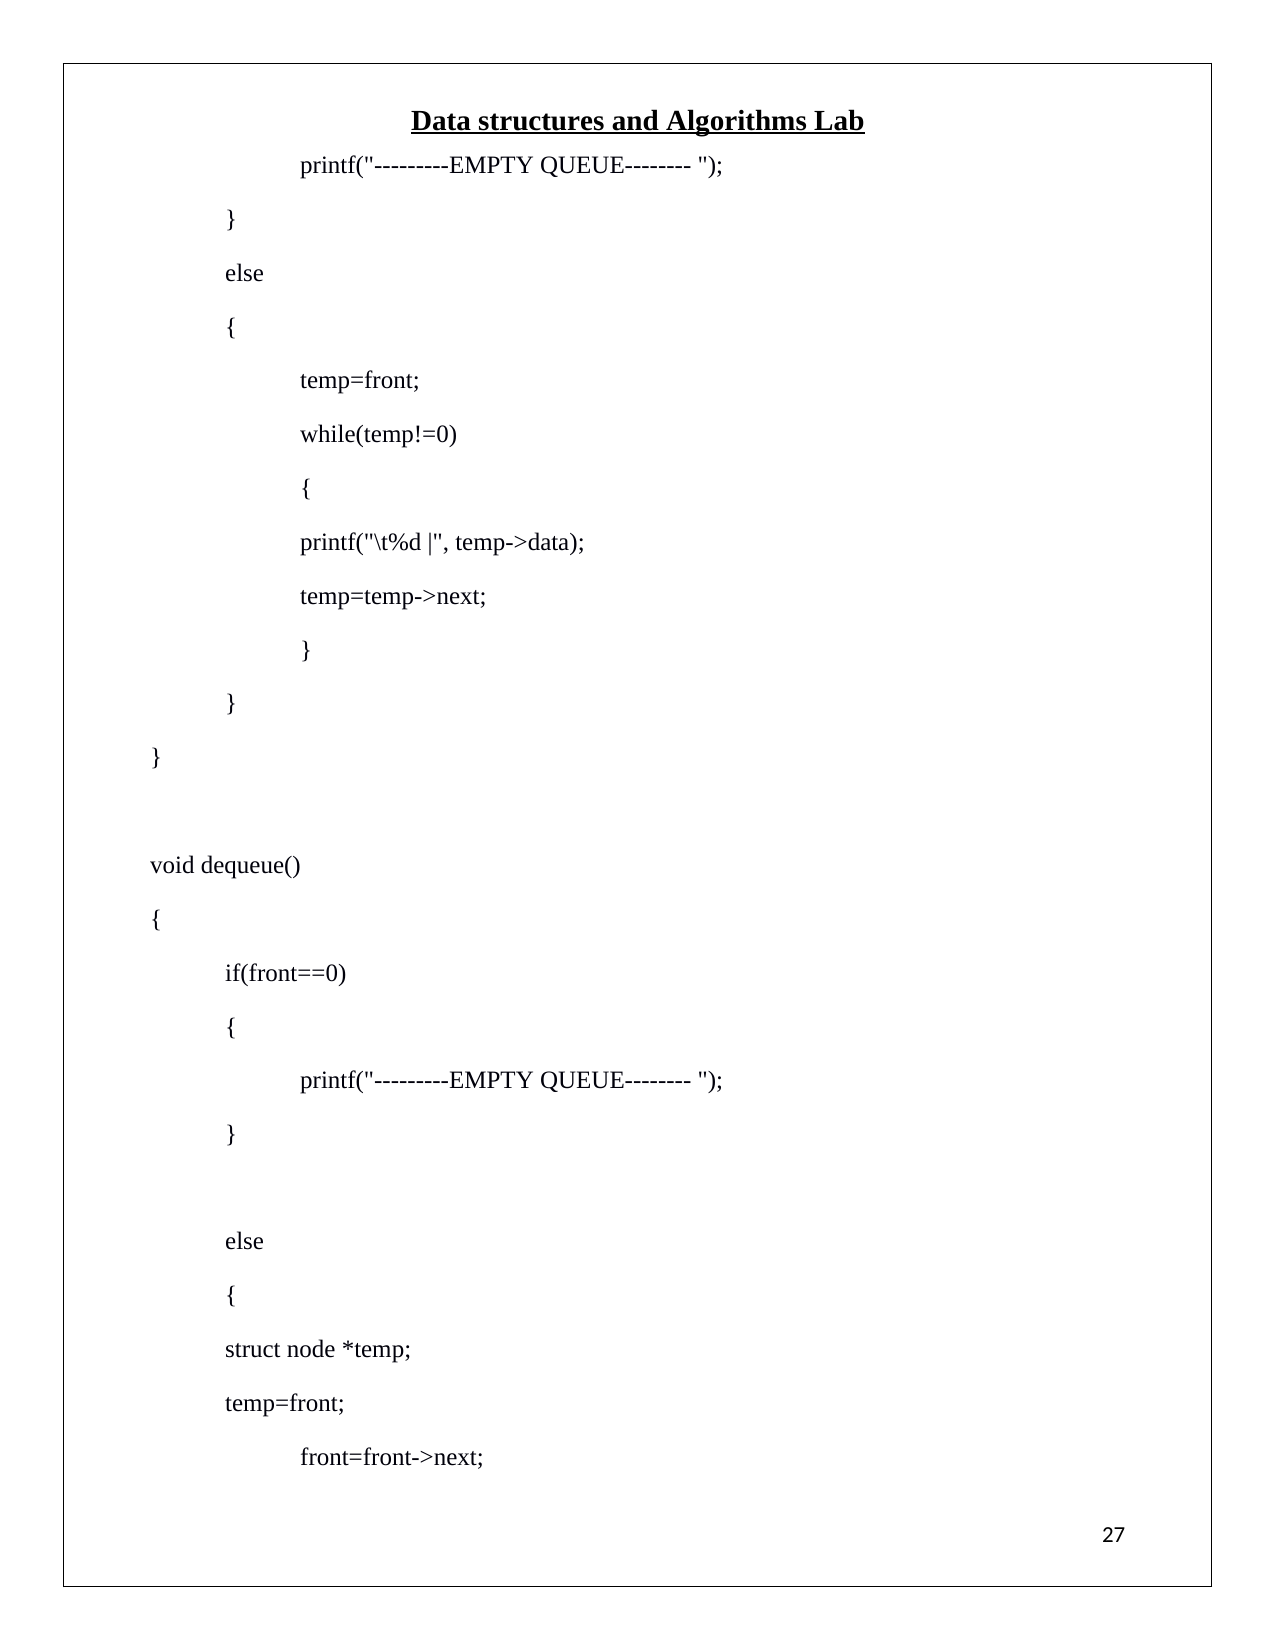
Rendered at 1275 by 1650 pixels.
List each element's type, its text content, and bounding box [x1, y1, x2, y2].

text void dequeue() [150, 850, 1125, 879]
text } [150, 635, 1125, 663]
text printf("\t%d |", temp->data); [150, 527, 1125, 556]
text { [150, 1280, 1125, 1309]
text temp=front; [150, 365, 1125, 394]
text printf("---------EMPTY QUEUE-------- "); [150, 1066, 1125, 1094]
text while(temp!=0) [150, 419, 1125, 448]
text if(front==0) [150, 958, 1125, 987]
text { [150, 312, 1125, 340]
text { [150, 1012, 1125, 1040]
text else [150, 1226, 1125, 1255]
text temp=front; [150, 1388, 1125, 1417]
text front=front->next; [150, 1442, 1125, 1471]
text { [150, 473, 1125, 502]
text } [150, 688, 1125, 717]
text struct node *temp; [150, 1334, 1125, 1363]
text } [150, 1119, 1125, 1148]
text } [150, 204, 1125, 233]
text printf("---------EMPTY QUEUE-------- "); [150, 150, 1125, 179]
text temp=temp->next; [150, 581, 1125, 609]
text else [150, 258, 1125, 286]
text } [150, 742, 1125, 771]
text { [150, 904, 1125, 933]
